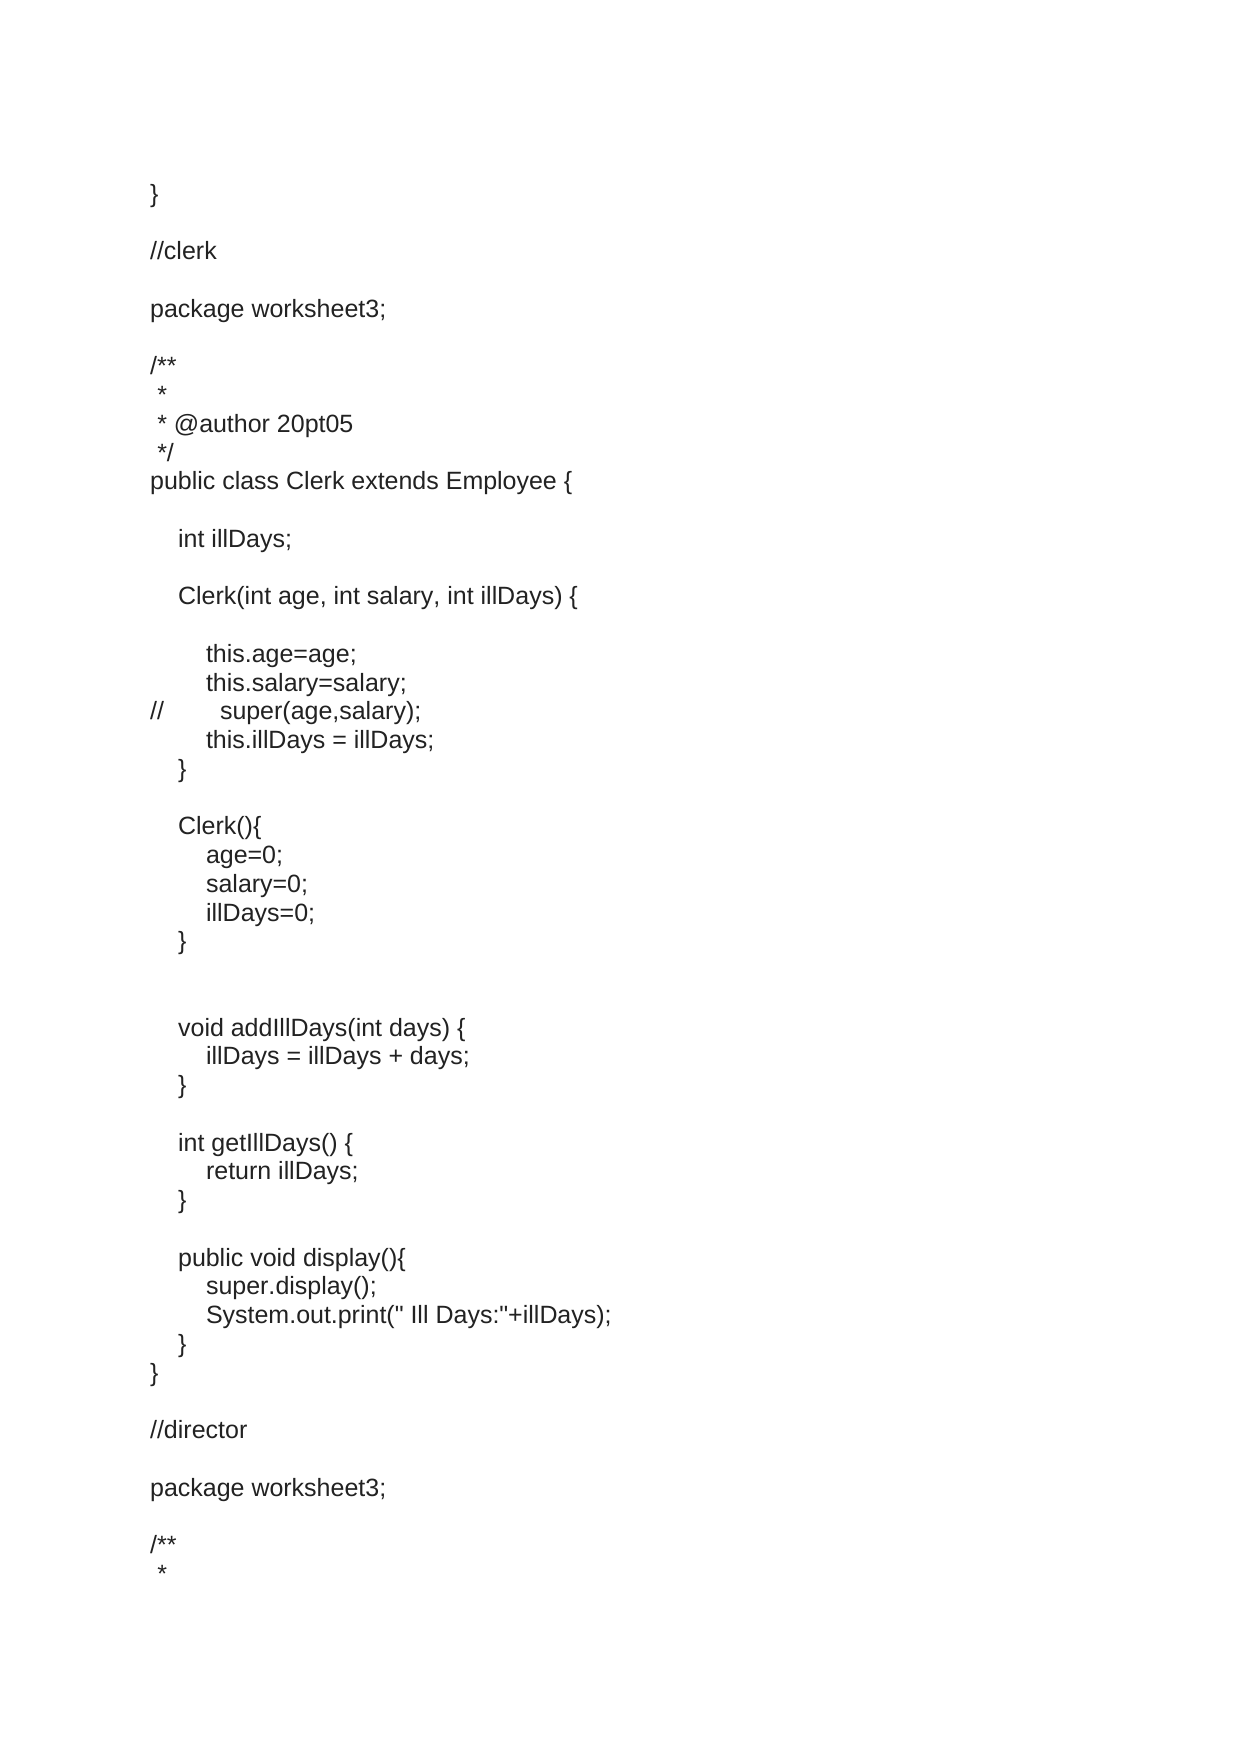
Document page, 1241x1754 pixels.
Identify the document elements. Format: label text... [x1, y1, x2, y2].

text //director [150, 1415, 1090, 1444]
text //clerk [150, 236, 1090, 265]
text package worksheet3; /** * * @author 20pt05 */ public class Clerk extends Employee { int illDays; Clerk(int age, int salary, int illDays) { this.age=age; this.salary=salary; // super(age,salary); this.illDays = illDays; } Clerk(){ age=0; salary=0; illDays=0; } void addIllDays(int days) { illDays = illDays + days; } int getIllDays() { return illDays; } public void display(){ super.display(); System.out.print(" Ill Days:"+illDays); } } [150, 294, 1090, 1386]
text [150, 150, 1090, 207]
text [150, 1472, 1090, 1587]
